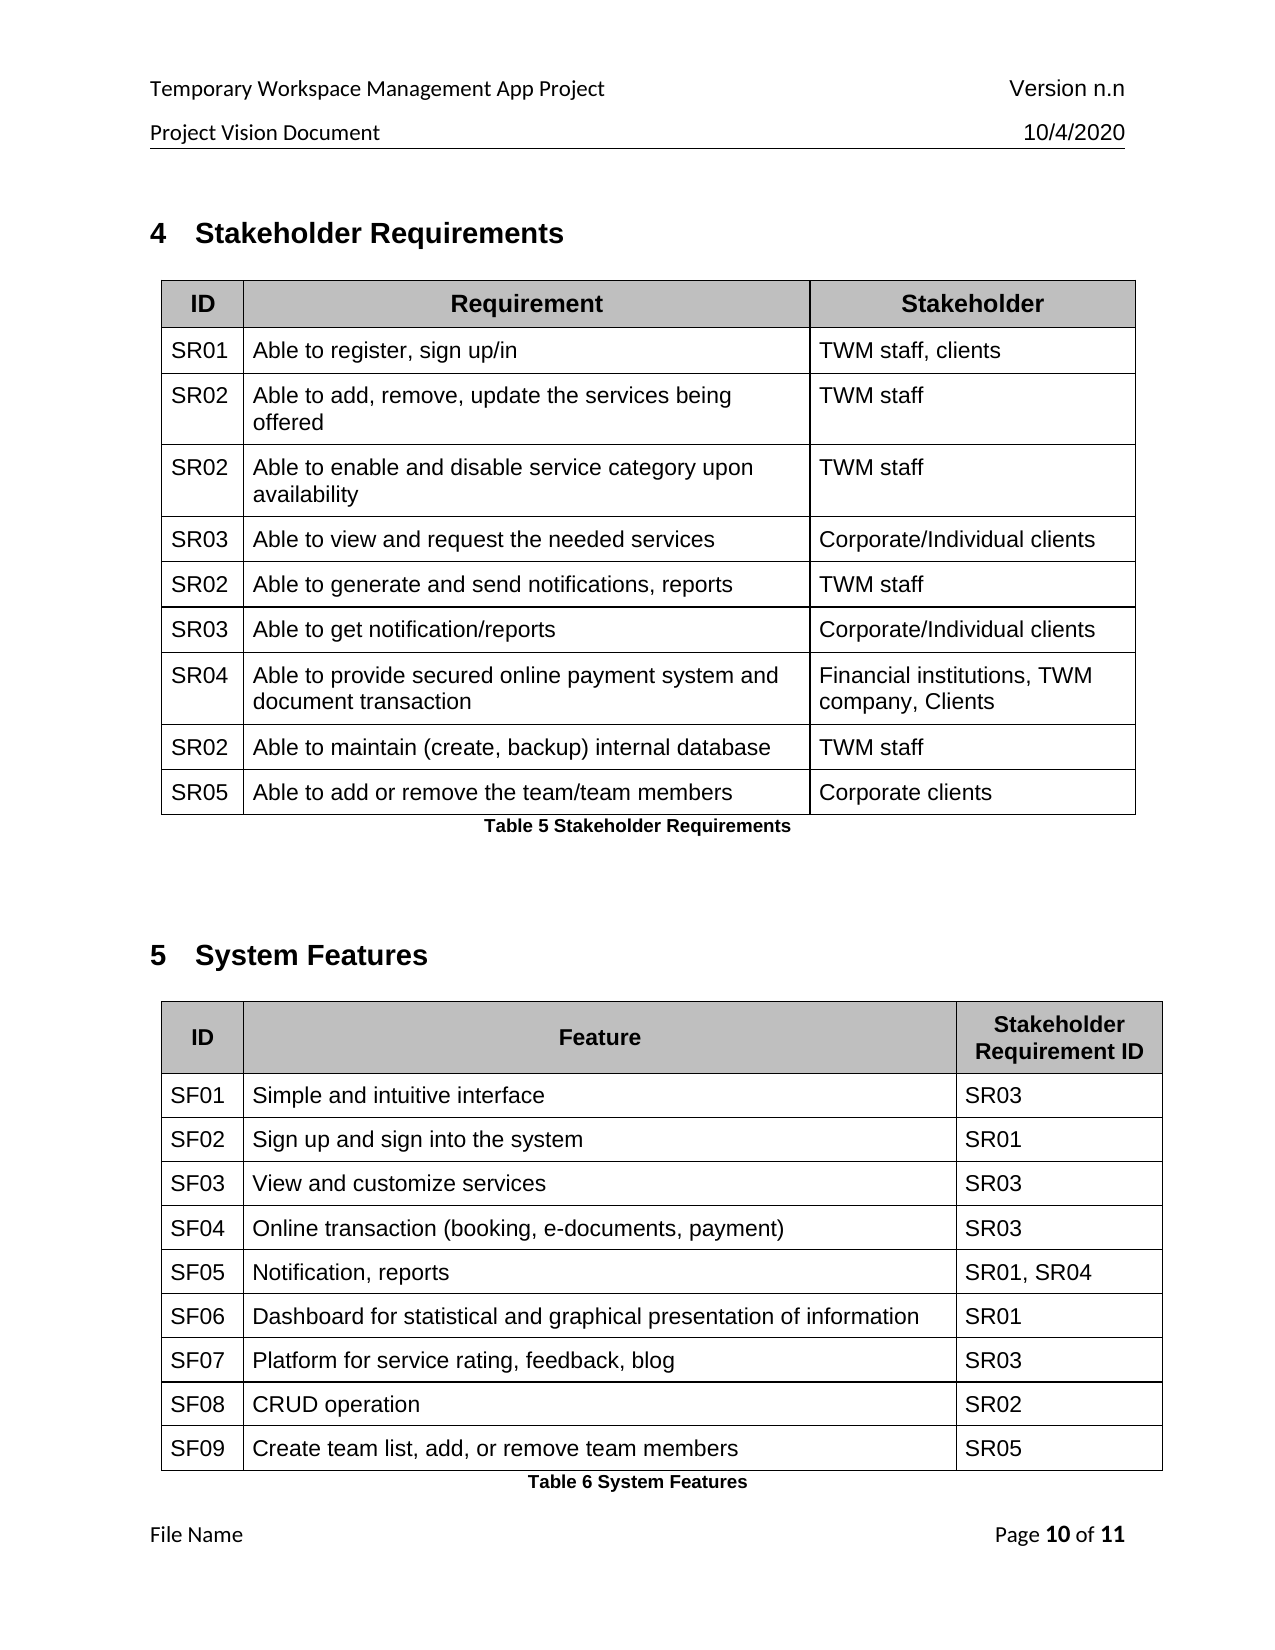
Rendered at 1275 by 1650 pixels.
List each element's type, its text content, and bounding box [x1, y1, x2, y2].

table_cell Corporate/Individual clients [811, 517, 1135, 561]
table_header Requirement [244, 281, 809, 327]
table_cell Able to register, sign up/in [244, 328, 809, 372]
table_cell Create team list, add, or remove team members [244, 1426, 956, 1469]
table_cell SR04 [162, 653, 243, 723]
table_cell SR01 [162, 328, 243, 372]
subtitle System Features [150, 938, 1125, 971]
table_header ID [162, 281, 243, 327]
table_cell TWM staff [811, 445, 1135, 516]
table_cell SF04 [162, 1206, 243, 1249]
table_cell Corporate clients [811, 770, 1135, 814]
table_cell SF05 [162, 1250, 243, 1293]
table_cell SR02 [162, 562, 243, 606]
table_header ID [162, 1002, 243, 1073]
table_cell Sign up and sign into the system [244, 1118, 956, 1161]
table_cell SR03 [957, 1074, 1162, 1117]
table_cell Dashboard for statistical and graphical presentation of information [244, 1294, 956, 1337]
table_cell SR02 [162, 445, 243, 516]
table_cell SR02 [957, 1383, 1162, 1425]
table_cell Able to view and request the needed services [244, 517, 809, 561]
table_cell SF06 [162, 1294, 243, 1337]
table_cell Able to maintain (create, backup) internal database [244, 725, 809, 769]
table_cell Corporate/Individual clients [811, 608, 1135, 652]
table_cell SR03 [957, 1162, 1162, 1205]
table_cell View and customize services [244, 1162, 956, 1205]
text Table 6 System Features [150, 1471, 1125, 1492]
table_cell SF09 [162, 1426, 243, 1469]
table_cell Able to add or remove the team/team members [244, 770, 809, 814]
table_cell Able to provide secured online payment system and document transaction [244, 653, 809, 723]
table_cell SR03 [957, 1338, 1162, 1381]
table_cell Able to get notification/reports [244, 608, 809, 652]
table_cell SR05 [162, 770, 243, 814]
table_cell Able to add, remove, update the services being offered [244, 374, 809, 444]
text Table 5 Stakeholder Requirements [150, 815, 1125, 837]
table_cell SR05 [957, 1426, 1162, 1469]
table_cell SR03 [162, 517, 243, 561]
table_cell SR01 [957, 1118, 1162, 1161]
table_cell SF02 [162, 1118, 243, 1161]
table_cell Financial institutions, TWM company, Clients [811, 653, 1135, 723]
table_cell SR03 [162, 608, 243, 652]
table_cell SF01 [162, 1074, 243, 1117]
table_cell CRUD operation [244, 1383, 956, 1425]
table_cell Able to generate and send notifications, reports [244, 562, 809, 606]
table_header Stakeholder [811, 281, 1135, 327]
table_header Feature [244, 1002, 956, 1073]
table_cell SF07 [162, 1338, 243, 1381]
table_cell TWM staff [811, 374, 1135, 444]
table_cell SF03 [162, 1162, 243, 1205]
table_cell SR01, SR04 [957, 1250, 1162, 1293]
table_cell Able to enable and disable service category upon availability [244, 445, 809, 516]
table_cell TWM staff, clients [811, 328, 1135, 372]
table_cell TWM staff [811, 562, 1135, 606]
table_header Stakeholder Requirement ID [957, 1002, 1162, 1073]
table_cell SF08 [162, 1383, 243, 1425]
table_cell Notification, reports [244, 1250, 956, 1293]
table_cell Simple and intuitive interface [244, 1074, 956, 1117]
table_cell Platform for service rating, feedback, blog [244, 1338, 956, 1381]
subtitle Stakeholder Requirements [150, 216, 1125, 249]
table_cell Online transaction (booking, e-documents, payment) [244, 1206, 956, 1249]
table_cell SR01 [957, 1294, 1162, 1337]
table_cell SR02 [162, 374, 243, 444]
table_cell TWM staff [811, 725, 1135, 769]
table_cell SR03 [957, 1206, 1162, 1249]
table_cell SR02 [162, 725, 243, 769]
